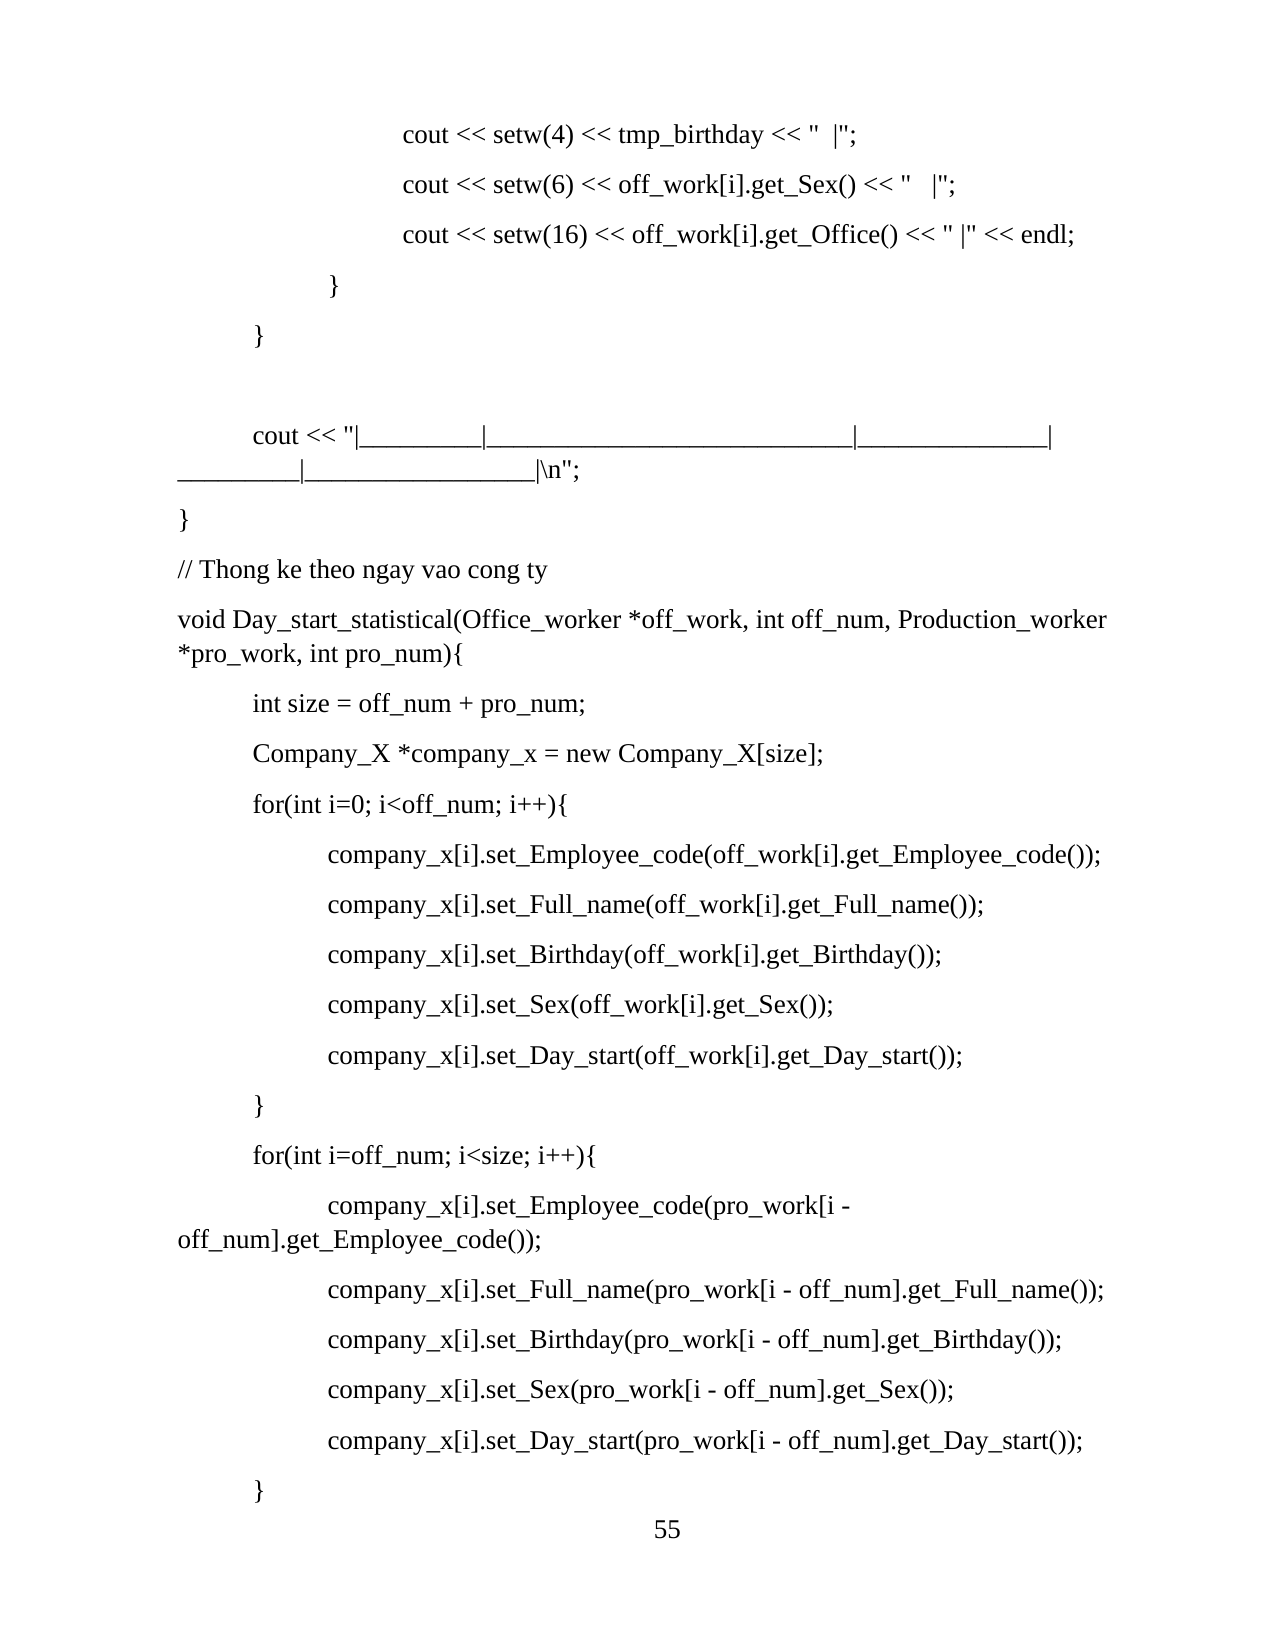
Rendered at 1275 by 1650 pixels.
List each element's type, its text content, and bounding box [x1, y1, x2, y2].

text Company_X *company_x = new Company_X[size]; [177, 737, 1157, 769]
text } [177, 503, 1157, 534]
text company_x[i].set_Day_start(off_work[i].get_Day_start()); [177, 1039, 1157, 1070]
text for(int i=off_num; i<size; i++){ [177, 1139, 1157, 1170]
text company_x[i].set_Birthday(pro_work[i - off_num].get_Birthday()); [177, 1323, 1157, 1354]
text company_x[i].set_Employee_code(off_work[i].get_Employee_code()); [177, 838, 1157, 869]
text } [177, 1089, 1157, 1120]
text company_x[i].set_Day_start(pro_work[i - off_num].get_Day_start()); [177, 1424, 1157, 1455]
text company_x[i].set_Full_name(pro_work[i - off_num].get_Full_name()); [177, 1273, 1157, 1304]
text void Day_start_statistical(Office_worker *off_work, int off_num, Production_worker *pro_work, int pro_num){ [177, 603, 1157, 668]
text } [177, 269, 1157, 300]
text } [177, 319, 1157, 350]
text int size = off_num + pro_num; [177, 687, 1157, 718]
text cout << setw(4) << tmp_birthday << " |"; [177, 118, 1157, 149]
text company_x[i].set_Sex(off_work[i].get_Sex()); [177, 988, 1157, 1020]
text cout << setw(16) << off_work[i].get_Office() << " |" << endl; [177, 218, 1157, 250]
text for(int i=0; i<off_num; i++){ [177, 788, 1157, 819]
text company_x[i].set_Employee_code(pro_work[i - off_num].get_Employee_code()); [177, 1189, 1157, 1254]
text company_x[i].set_Birthday(off_work[i].get_Birthday()); [177, 938, 1157, 969]
text } [177, 1474, 1157, 1505]
text cout << "|_________|___________________________|______________|_________|_________________|\n"; [177, 419, 1157, 484]
text company_x[i].set_Full_name(off_work[i].get_Full_name()); [177, 888, 1157, 919]
text company_x[i].set_Sex(pro_work[i - off_num].get_Sex()); [177, 1373, 1157, 1405]
text cout << setw(6) << off_work[i].get_Sex() << " |"; [177, 168, 1157, 199]
text // Thong ke theo ngay vao cong ty [177, 553, 1157, 584]
